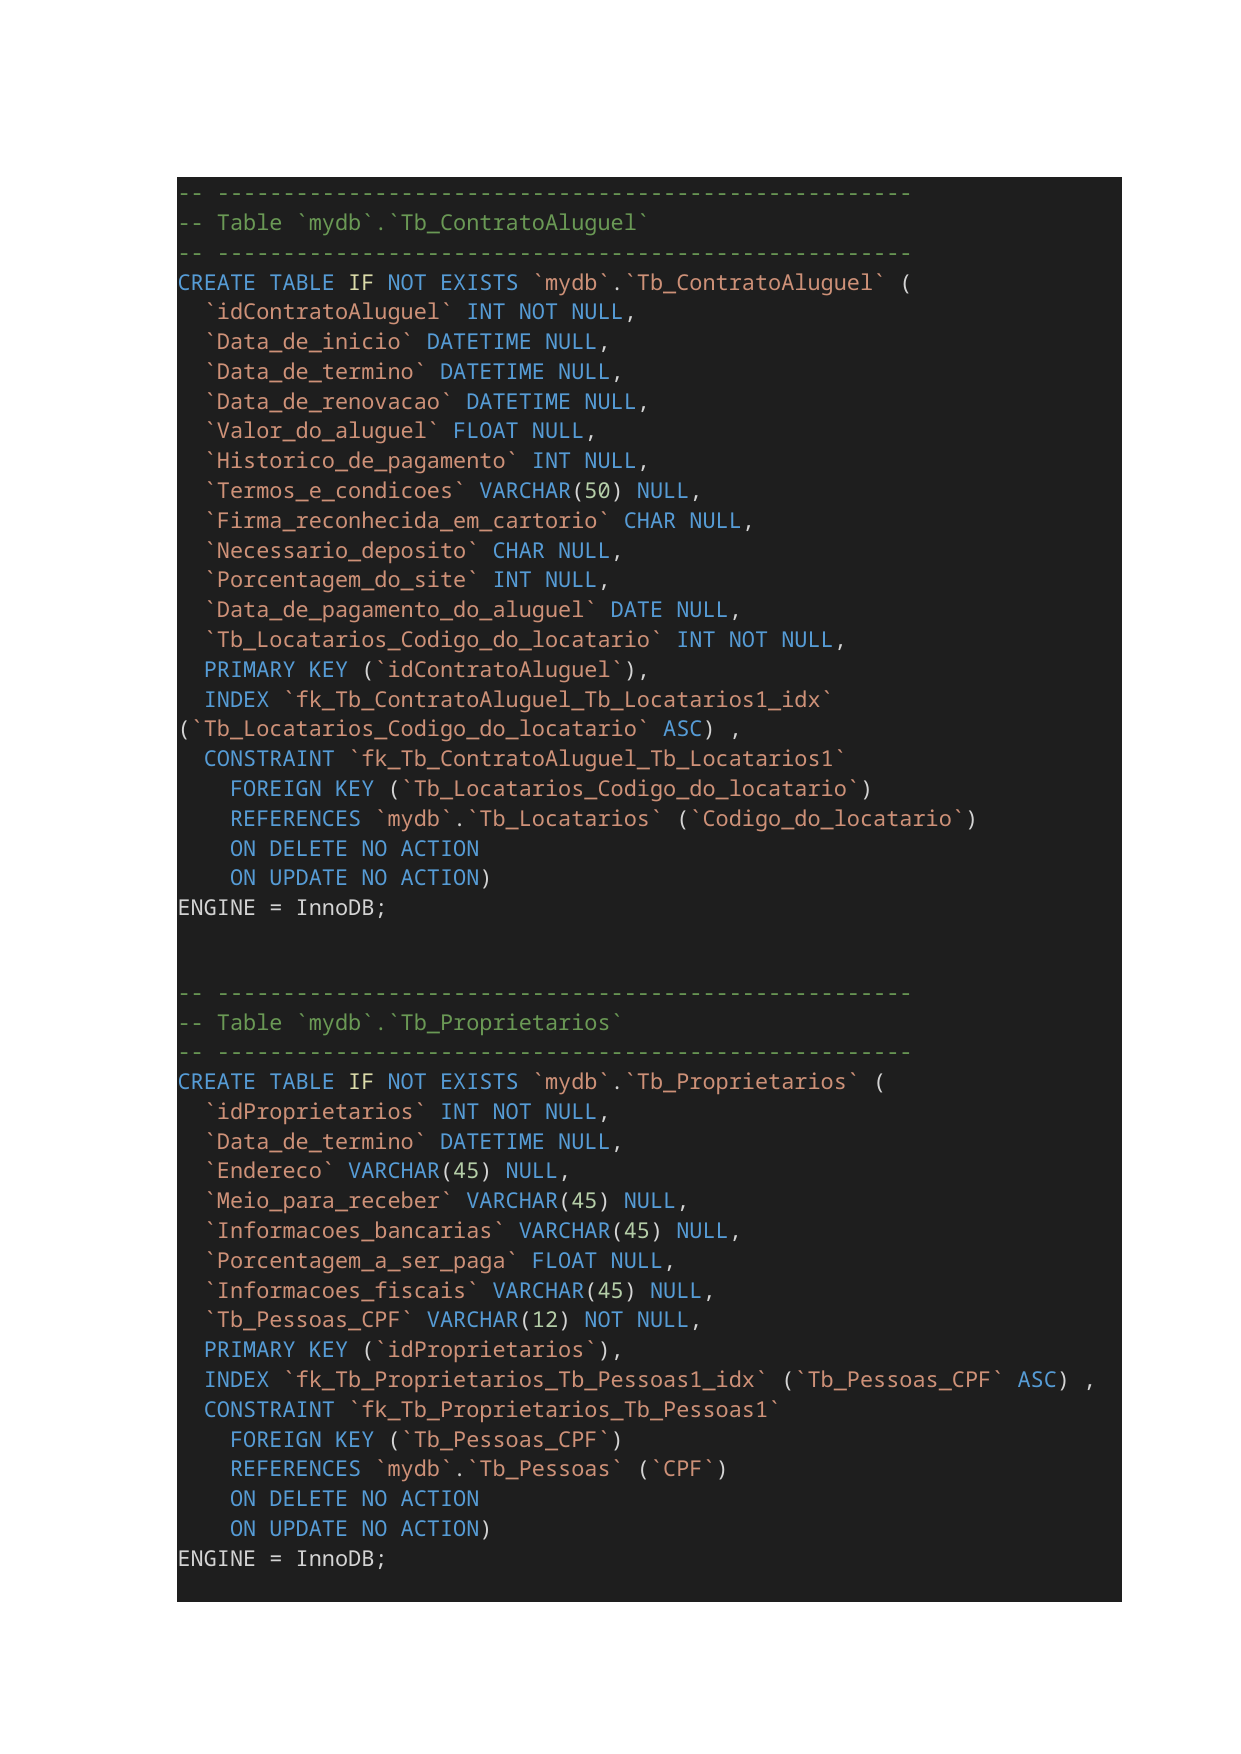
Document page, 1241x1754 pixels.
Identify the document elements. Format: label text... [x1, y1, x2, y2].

text -- Table `mydb`.`Tb_Proprietarios` [177, 1007, 1122, 1036]
text -- ----------------------------------------------------- [177, 977, 1122, 1007]
text CONSTRAINT `fk_Tb_ContratoAluguel_Tb_Locatarios1` [177, 743, 1122, 773]
text CREATE TABLE IF NOT EXISTS `mydb`.`Tb_ContratoAluguel` ( [177, 267, 1122, 296]
text INDEX `fk_Tb_ContratoAluguel_Tb_Locatarios1_idx` (`Tb_Locatarios_Codigo_do_locatario` ASC) , [177, 684, 1122, 743]
text FOREIGN KEY (`Tb_Locatarios_Codigo_do_locatario`) [177, 773, 1122, 803]
text `Firma_reconhecida_em_cartorio` CHAR NULL, [177, 505, 1122, 535]
text `Informacoes_fiscais` VARCHAR(45) NULL, [177, 1275, 1122, 1304]
text `Tb_Locatarios_Codigo_do_locatario` INT NOT NULL, [177, 624, 1122, 654]
text `Porcentagem_a_ser_paga` FLOAT NULL, [177, 1245, 1122, 1275]
text `Meio_para_receber` VARCHAR(45) NULL, [177, 1185, 1122, 1215]
text `Valor_do_aluguel` FLOAT NULL, [177, 416, 1122, 445]
text INDEX `fk_Tb_Proprietarios_Tb_Pessoas1_idx` (`Tb_Pessoas_CPF` ASC) , [177, 1364, 1122, 1394]
text CREATE TABLE IF NOT EXISTS `mydb`.`Tb_Proprietarios` ( [177, 1066, 1122, 1096]
text ENGINE = InnoDB; [177, 892, 1122, 922]
text `Endereco` VARCHAR(45) NULL, [177, 1156, 1122, 1185]
text CONSTRAINT `fk_Tb_Proprietarios_Tb_Pessoas1` [177, 1394, 1122, 1424]
text PRIMARY KEY (`idContratoAluguel`), [177, 654, 1122, 684]
text `Termos_e_condicoes` VARCHAR(50) NULL, [177, 475, 1122, 505]
text -- ----------------------------------------------------- [177, 177, 1122, 207]
text `Historico_de_pagamento` INT NULL, [177, 445, 1122, 475]
text -- ----------------------------------------------------- [177, 1036, 1122, 1066]
text -- ----------------------------------------------------- [177, 237, 1122, 267]
text REFERENCES `mydb`.`Tb_Locatarios` (`Codigo_do_locatario`) [177, 803, 1122, 833]
text PRIMARY KEY (`idProprietarios`), [177, 1334, 1122, 1364]
text `Data_de_termino` DATETIME NULL, [177, 356, 1122, 386]
text `Porcentagem_do_site` INT NULL, [177, 564, 1122, 594]
text ON DELETE NO ACTION [177, 1483, 1122, 1513]
text `Informacoes_bancarias` VARCHAR(45) NULL, [177, 1215, 1122, 1245]
text `idProprietarios` INT NOT NULL, [177, 1096, 1122, 1126]
text -- Table `mydb`.`Tb_ContratoAluguel` [177, 207, 1122, 237]
text ON UPDATE NO ACTION) [177, 862, 1122, 892]
text `idContratoAluguel` INT NOT NULL, [177, 296, 1122, 326]
text ENGINE = InnoDB; [177, 1543, 1122, 1573]
text `Data_de_pagamento_do_aluguel` DATE NULL, [177, 594, 1122, 624]
text FOREIGN KEY (`Tb_Pessoas_CPF`) [177, 1424, 1122, 1453]
text `Data_de_renovacao` DATETIME NULL, [177, 386, 1122, 416]
text `Data_de_termino` DATETIME NULL, [177, 1126, 1122, 1156]
text ON UPDATE NO ACTION) [177, 1513, 1122, 1543]
text ON DELETE NO ACTION [177, 833, 1122, 862]
text `Necessario_deposito` CHAR NULL, [177, 535, 1122, 564]
text REFERENCES `mydb`.`Tb_Pessoas` (`CPF`) [177, 1453, 1122, 1483]
text `Data_de_inicio` DATETIME NULL, [177, 326, 1122, 356]
text `Tb_Pessoas_CPF` VARCHAR(12) NOT NULL, [177, 1304, 1122, 1334]
